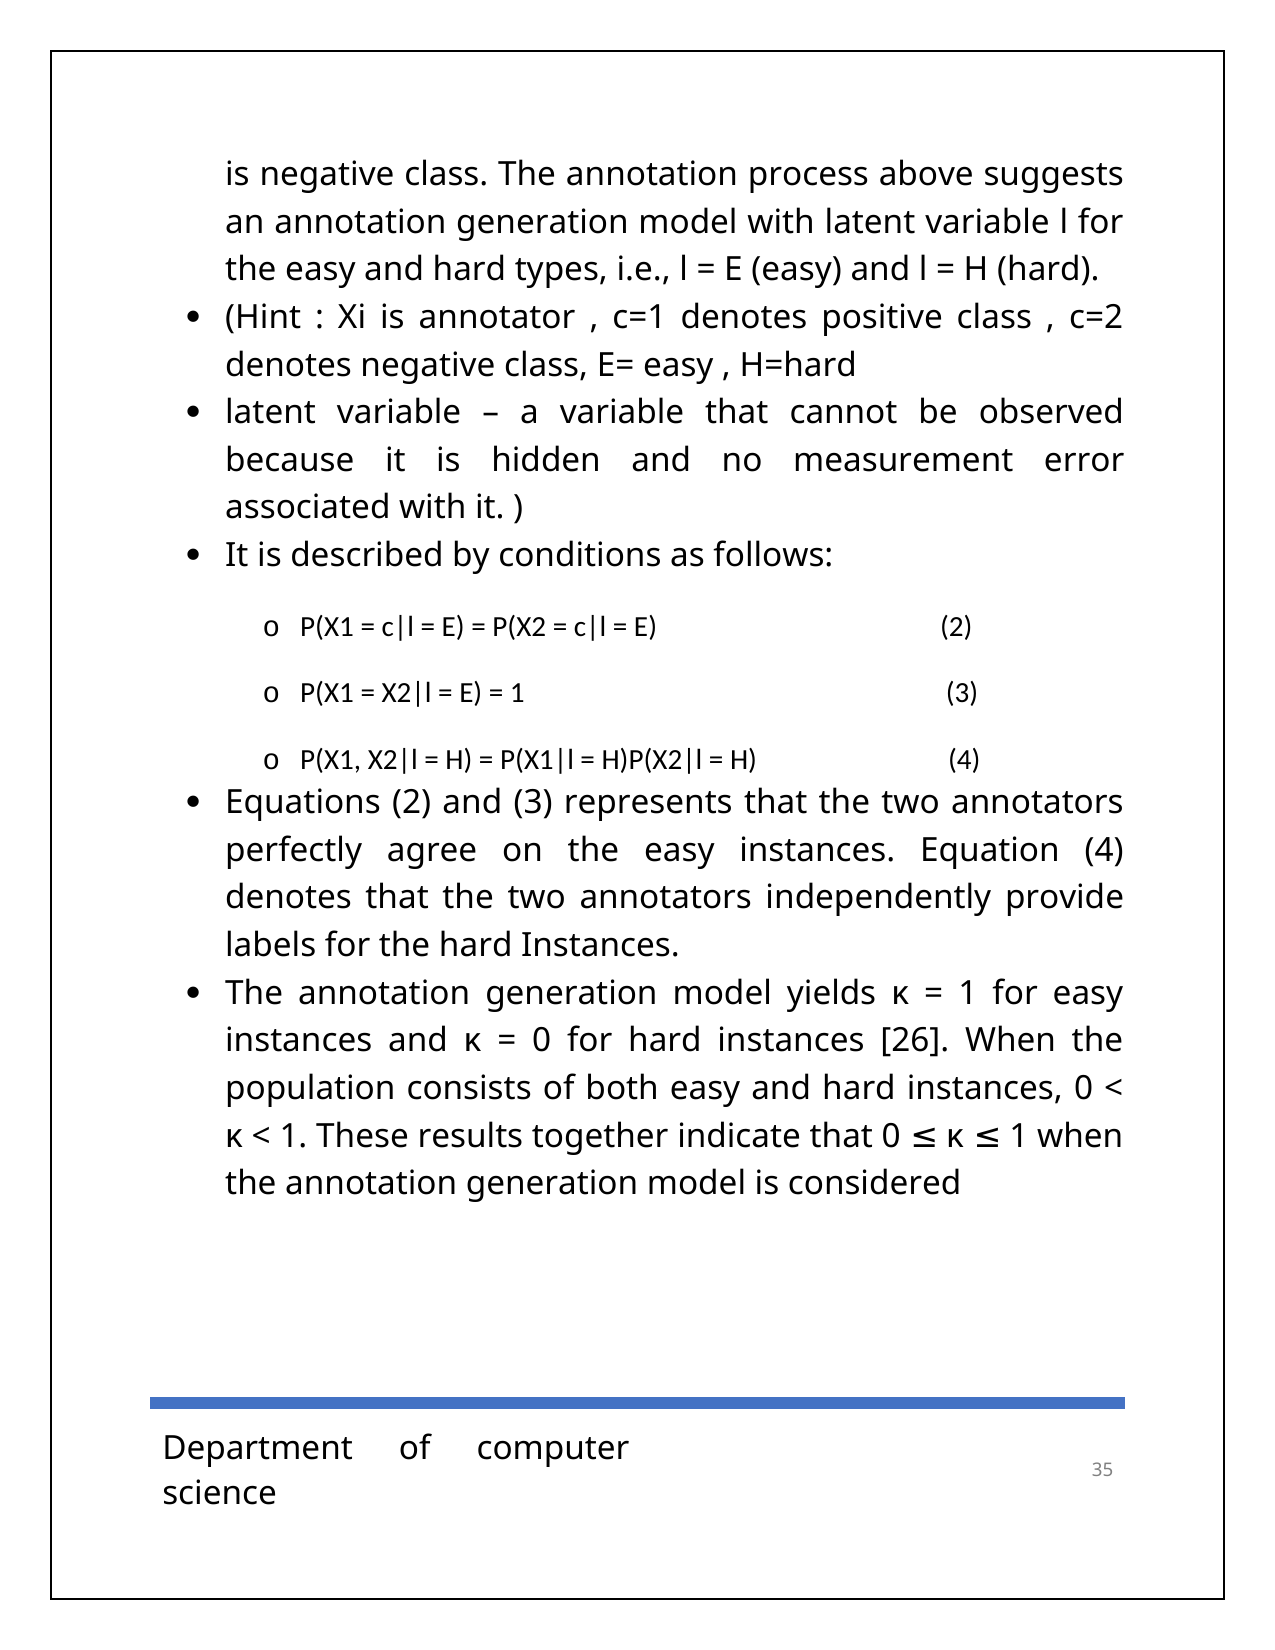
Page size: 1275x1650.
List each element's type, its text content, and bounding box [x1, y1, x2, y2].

list Equations (2) and (3) represents that the two annotators perfectly agree on the easy instances. Equation (4) denotes that the two annotators independently provide labels for the hard Instances. [187, 778, 1125, 966]
list (Hint : Xi is annotator , c=1 denotes positive class , c=2 denotes negative class, E= easy , H=hard [187, 293, 1125, 386]
list latent variable – a variable that cannot be observed because it is hidden and no measurement error associated with it. ) [187, 388, 1125, 529]
list P(X1, X2|l = H) = P(X1|l = H)P(X2|l = H) (4) [262, 741, 1125, 778]
list P(X1 = X2|l = E) = 1 (3) [262, 674, 1125, 712]
list P(X1 = c|l = E) = P(X2 = c|l = E) (2) [262, 608, 1125, 645]
list It is described by conditions as follows: [187, 531, 1125, 576]
list The annotation generation model yields κ = 1 for easy instances and κ = 0 for hard instances [26]. When the population consists of both easy and hard instances, 0 < κ < 1. These results together indicate that 0 ≤ κ ≤ 1 when the annotation generation model is considered [187, 968, 1125, 1204]
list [187, 150, 1125, 291]
